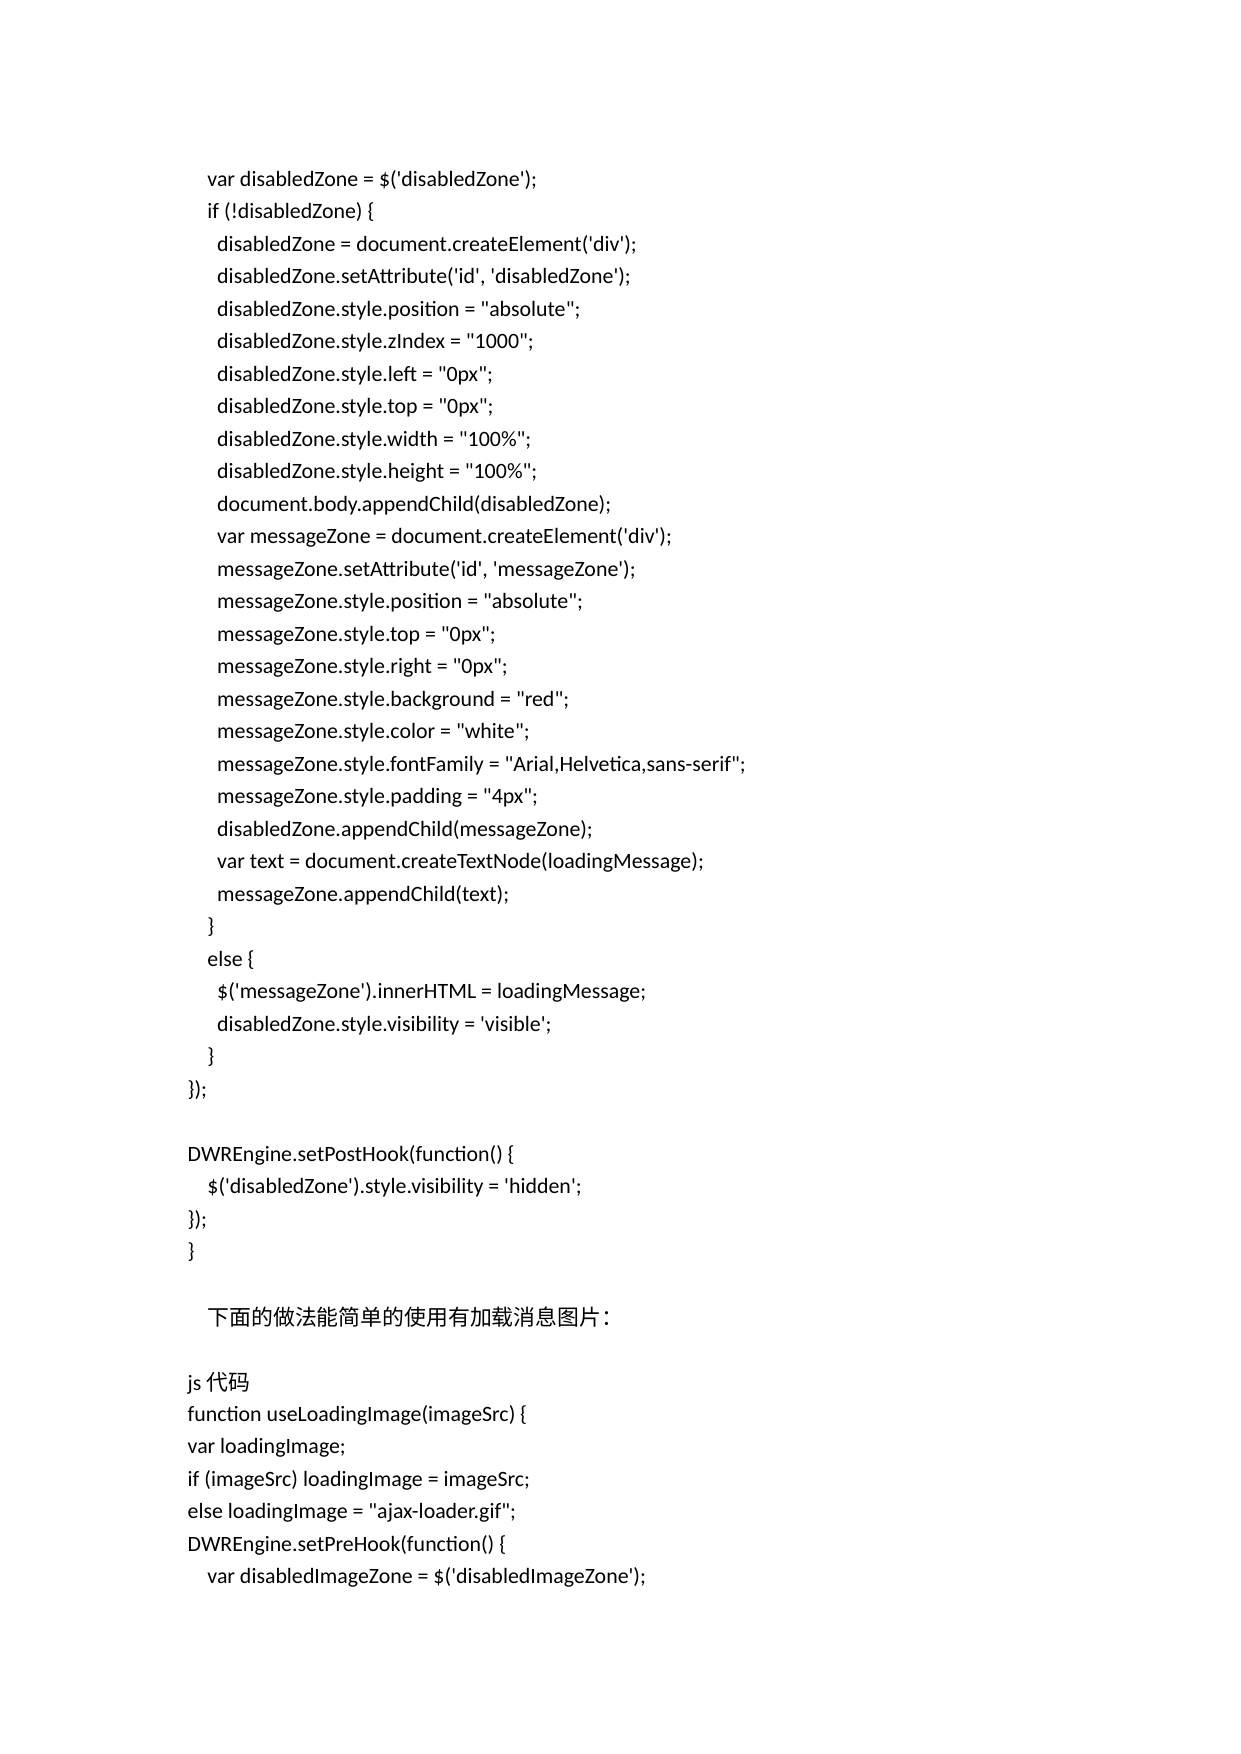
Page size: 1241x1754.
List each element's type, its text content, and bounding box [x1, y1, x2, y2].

text messageZone.style.padding = "4px"; [187, 779, 1053, 812]
text messageZone.style.top = "0px"; [187, 617, 1053, 649]
text } [187, 1039, 1053, 1072]
text js 代码 [187, 1364, 1053, 1397]
text 下面的做法能简单的使用有加载消息图片： [187, 1299, 1053, 1332]
text DWREngine.setPostHook(function() { [187, 1137, 1053, 1169]
text var disabledImageZone = $('disabledImageZone'); [187, 1559, 1053, 1592]
text disabledZone.style.zIndex = "1000"; [187, 324, 1053, 357]
text disabledZone = document.createElement('div'); [187, 227, 1053, 259]
text if (!disabledZone) { [187, 194, 1053, 227]
text messageZone.style.color = "white"; [187, 714, 1053, 747]
text disabledZone.style.width = "100%"; [187, 422, 1053, 454]
text } [187, 909, 1053, 942]
text disabledZone.style.visibility = 'visible'; [187, 1007, 1053, 1039]
text $('messageZone').innerHTML = loadingMessage; [187, 974, 1053, 1007]
text var messageZone = document.createElement('div'); [187, 519, 1053, 552]
text function useLoadingImage(imageSrc) { [187, 1397, 1053, 1429]
text var disabledZone = $('disabledZone'); [187, 162, 1053, 194]
text messageZone.style.fontFamily = "Arial,Helvetica,sans-serif"; [187, 747, 1053, 779]
text if (imageSrc) loadingImage = imageSrc; [187, 1462, 1053, 1494]
text var loadingImage; [187, 1429, 1053, 1462]
text document.body.appendChild(disabledZone); [187, 487, 1053, 519]
text messageZone.appendChild(text); [187, 877, 1053, 909]
text disabledZone.setAttribute('id', 'disabledZone'); [187, 259, 1053, 292]
text disabledZone.style.top = "0px"; [187, 389, 1053, 422]
text disabledZone.style.left = "0px"; [187, 357, 1053, 389]
text else loadingImage = "ajax-loader.gif"; [187, 1494, 1053, 1527]
text messageZone.setAttribute('id', 'messageZone'); [187, 552, 1053, 584]
text disabledZone.style.position = "absolute"; [187, 292, 1053, 324]
text disabledZone.appendChild(messageZone); [187, 812, 1053, 844]
text disabledZone.style.height = "100%"; [187, 454, 1053, 487]
text var text = document.createTextNode(loadingMessage); [187, 844, 1053, 877]
text } [187, 1234, 1053, 1267]
text }); [187, 1202, 1053, 1234]
text else { [187, 942, 1053, 974]
text $('disabledZone').style.visibility = 'hidden'; [187, 1169, 1053, 1202]
text DWREngine.setPreHook(function() { [187, 1527, 1053, 1559]
text messageZone.style.position = "absolute"; [187, 584, 1053, 617]
text messageZone.style.right = "0px"; [187, 649, 1053, 682]
text }); [187, 1072, 1053, 1104]
text messageZone.style.background = "red"; [187, 682, 1053, 714]
